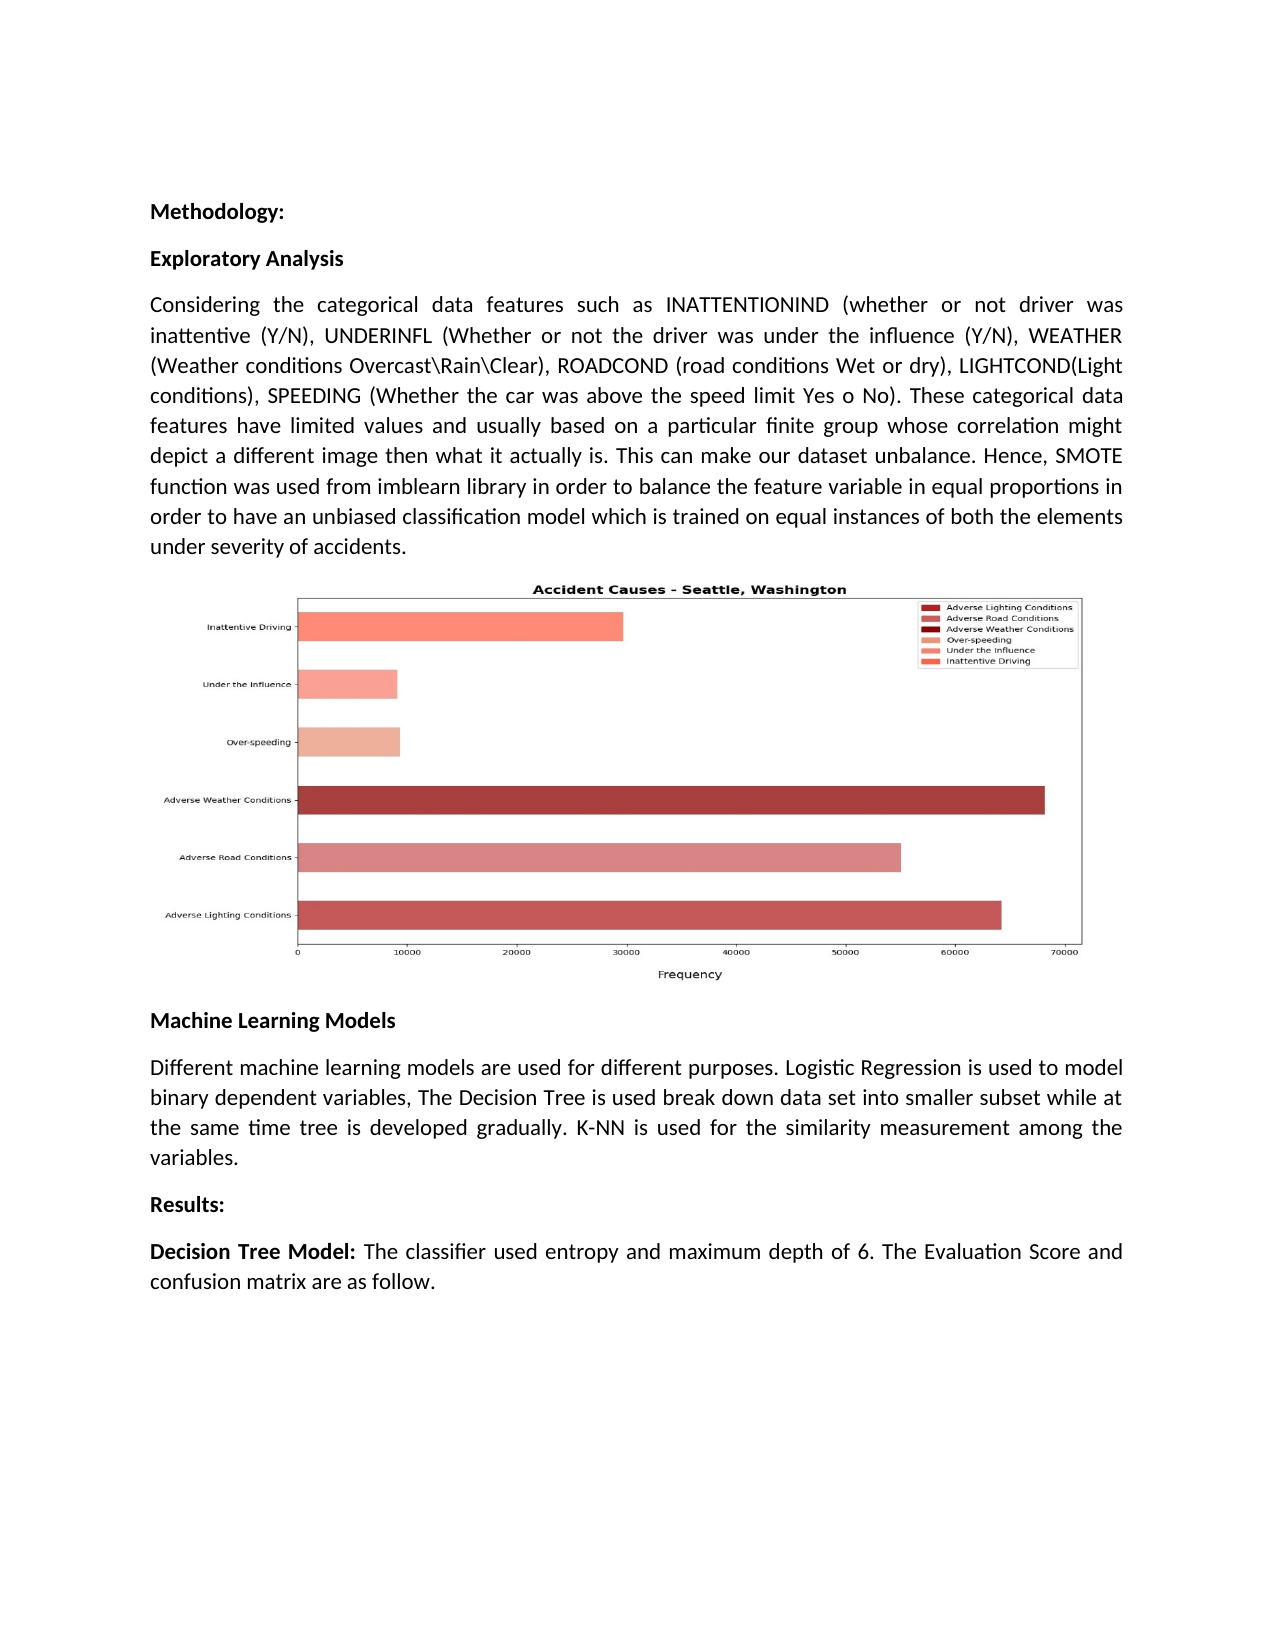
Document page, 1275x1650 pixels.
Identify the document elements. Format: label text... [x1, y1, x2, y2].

text Exploratory Analysis [150, 244, 1125, 272]
text Results: [150, 1190, 1125, 1218]
text Methodology: [150, 197, 1125, 225]
picture [150, 579, 1102, 987]
text Decision Tree Model: The classifier used entropy and maximum depth of 6. The Evaluation Score and confusion matrix are as follow. [150, 1237, 1125, 1295]
text Machine Learning Models [150, 1006, 1125, 1034]
text Different machine learning models are used for different purposes. Logistic Regression is used to model binary dependent variables, The Decision Tree is used break down data set into smaller subset while at the same time tree is developed gradually. K-NN is used for the similarity measurement among the variables. [150, 1053, 1125, 1171]
text Considering the categorical data features such as INATTENTIONIND (whether or not driver was inattentive (Y/N), UNDERINFL (Whether or not the driver was under the influence (Y/N), WEATHER (Weather conditions Overcast\Rain\Clear), ROADCOND (road conditions Wet or dry), LIGHTCOND(Light conditions), SPEEDING (Whether the car was above the speed limit Yes o No). These categorical data features have limited values and usually based on a particular finite group whose correlation might depict a different image then what it actually is. This can make our dataset unbalance. Hence, SMOTE function was used from imblearn library in order to balance the feature variable in equal proportions in order to have an unbiased classification model which is trained on equal instances of both the elements under severity of accidents. [150, 291, 1125, 560]
